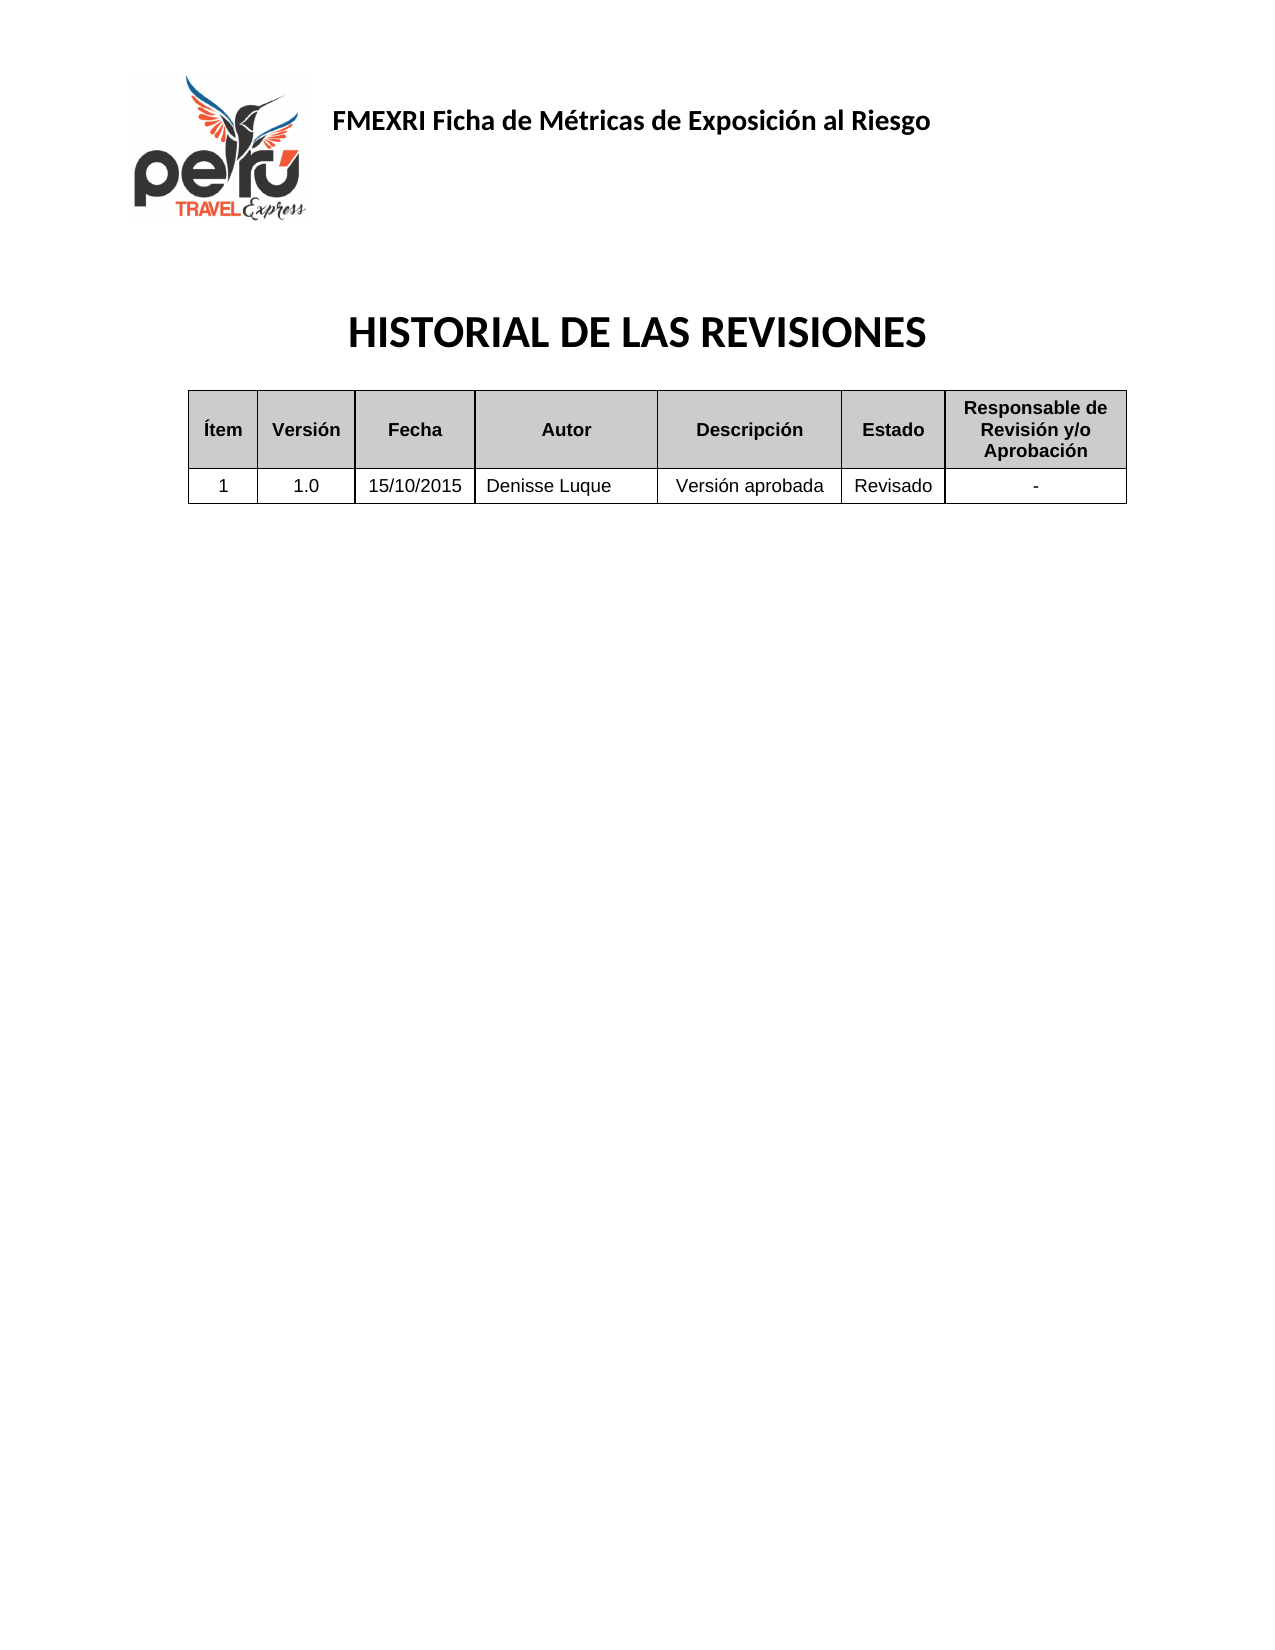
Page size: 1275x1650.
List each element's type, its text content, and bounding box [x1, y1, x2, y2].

table_cell Denisse Luque [476, 469, 657, 503]
table_cell Revisado [842, 469, 944, 503]
table_header Estado [842, 391, 944, 468]
table_header Ítem [189, 391, 257, 468]
table_cell 15/10/2015 [356, 469, 474, 503]
table_header Fecha [356, 391, 474, 468]
picture [129, 73, 310, 224]
table_cell - [946, 469, 1126, 503]
table_cell 1 [189, 469, 257, 503]
table_header Responsable de Revisión y/o Aprobación [946, 391, 1126, 468]
text HISTORIAL DE LAS REVISIONES [177, 303, 1098, 359]
table_header Versión [258, 391, 354, 468]
table_header Descripción [658, 391, 841, 468]
table_header Autor [476, 391, 657, 468]
table_cell Versión aprobada [658, 469, 841, 503]
table_cell 1.0 [258, 469, 354, 503]
